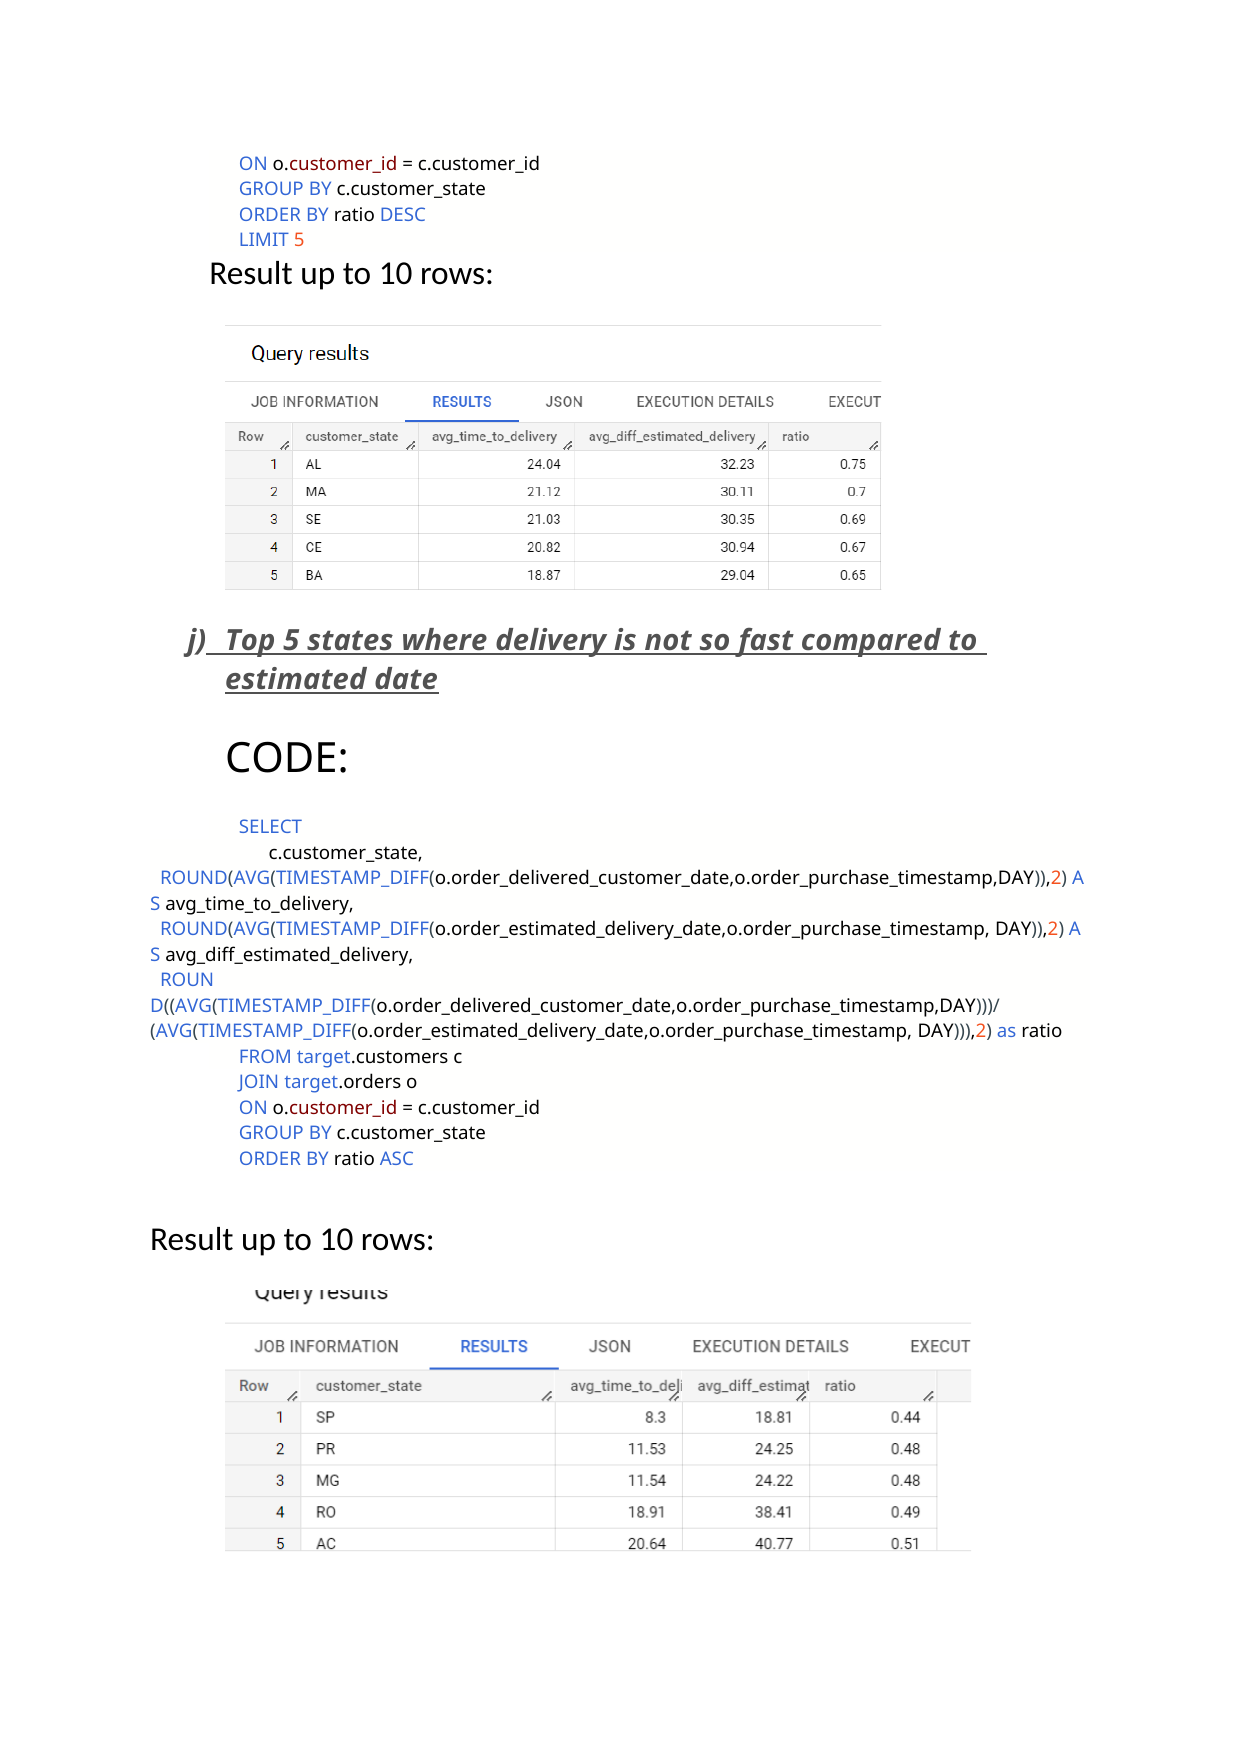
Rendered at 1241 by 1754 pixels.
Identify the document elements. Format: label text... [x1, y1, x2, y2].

picture [225, 325, 882, 590]
text LIMIT 5 [209, 227, 1090, 252]
text ON o.customer_id = c.customer_id [209, 150, 1090, 176]
text ORDER BY ratio ASC [239, 1145, 1090, 1171]
text CODE: [225, 727, 1090, 784]
text ORDER BY ratio DESC [209, 201, 1090, 227]
text SELECT [209, 813, 1090, 839]
text Result up to 10 rows: [179, 252, 1090, 293]
text ROUND(AVG(TIMESTAMP_DIFF(o.order_delivered_customer_date,o.order_purchase_timestamp,DAY)),2) AS avg_time_to_delivery, [150, 864, 1090, 916]
text FROM target.customers c [209, 1043, 1090, 1069]
text ROUND(AVG(TIMESTAMP_DIFF(o.order_estimated_delivery_date,o.order_purchase_timestamp, DAY)),2) AS avg_diff_estimated_delivery, [150, 916, 1090, 967]
text ROUND((AVG(TIMESTAMP_DIFF(o.order_delivered_customer_date,o.order_purchase_timestamp,DAY)))/(AVG(TIMESTAMP_DIFF(o.order_estimated_delivery_date,o.order_purchase_timestamp, DAY))),2) as ratio [150, 967, 1090, 1043]
text Result up to 10 rows: [150, 1218, 1090, 1258]
text JOIN target.orders o [239, 1069, 1090, 1094]
text ON o.customer_id = c.customer_id [239, 1094, 1090, 1120]
text c.customer_state, [150, 839, 1090, 864]
text GROUP BY c.customer_state [209, 176, 1090, 201]
list Top 5 states where delivery is not so fast compared to estimated date [187, 619, 1090, 698]
picture [225, 1290, 972, 1592]
text GROUP BY c.customer_state [239, 1120, 1090, 1145]
